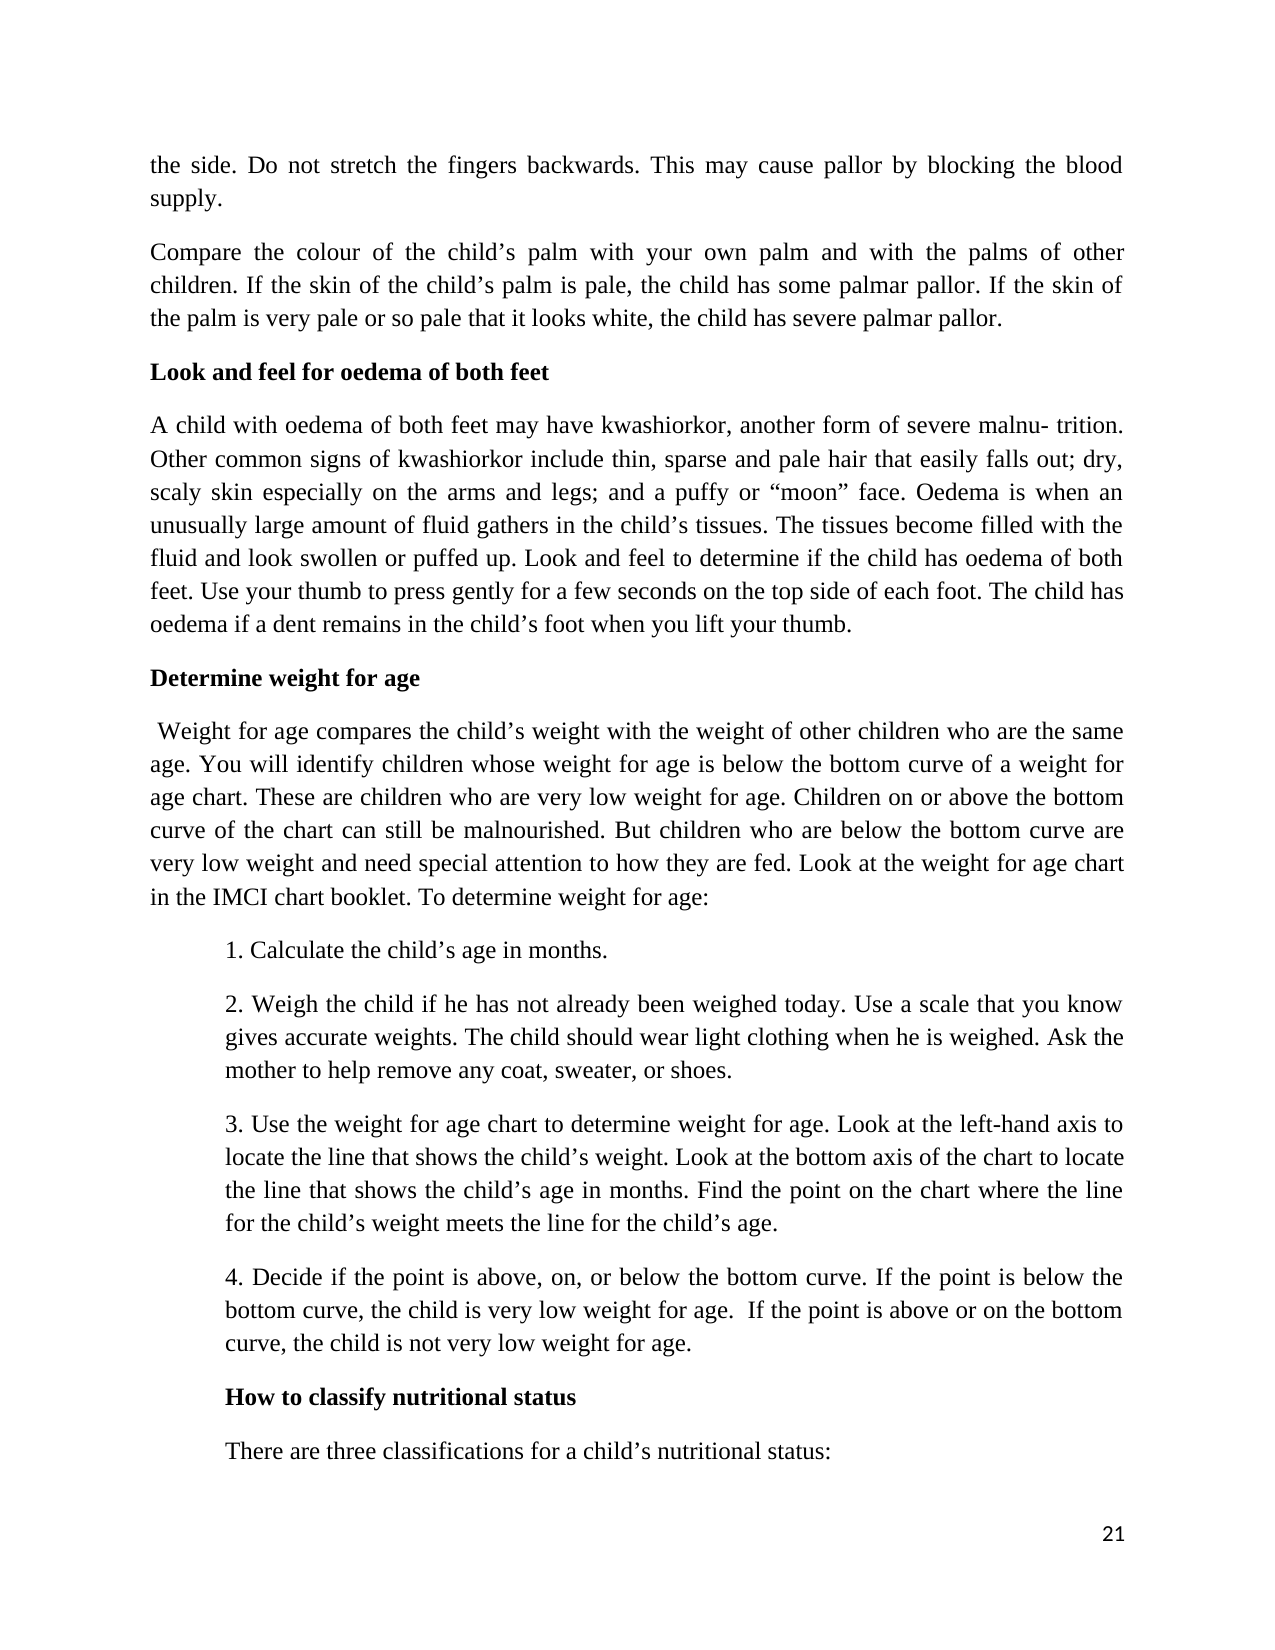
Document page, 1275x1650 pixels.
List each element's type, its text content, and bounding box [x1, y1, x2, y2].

text 2. Weigh the child if he has not already been weighed today. Use a scale that you know gives accurate weights. The child should wear light clothing when he is weighed. Ask the mother to help remove any coat, sweater, or shoes. [225, 989, 1125, 1084]
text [150, 150, 1125, 212]
text How to classify nutritional status [225, 1382, 1125, 1411]
text 1. Calculate the child’s age in months. [150, 935, 1125, 964]
text Weight for age compares the child’s weight with the weight of other children who are the same age. You will identify children whose weight for age is below the bottom curve of a weight for age chart. These are children who are very low weight for age. Children on or above the bottom curve of the chart can still be malnourished. But children who are below the bottom curve are very low weight and need special attention to how they are fed. Look at the weight for age chart in the IMCI chart booklet. To determine weight for age: [150, 716, 1125, 910]
text 4. Decide if the point is above, on, or below the bottom curve. If the point is below the bottom curve, the child is very low weight for age. If the point is above or on the bottom curve, the child is not very low weight for age. [225, 1262, 1125, 1357]
text Look and feel for oedema of both feet [150, 357, 1125, 386]
text Compare the colour of the child’s palm with your own palm and with the palms of other children. If the skin of the child’s palm is pale, the child has some palmar pallor. If the skin of the palm is very pale or so pale that it looks white, the child has severe palmar pallor. [150, 237, 1125, 332]
text A child with oedema of both feet may have kwashiorkor, another form of severe malnu- trition. Other common signs of kwashiorkor include thin, sparse and pale hair that easily falls out; dry, scaly skin especially on the arms and legs; and a puffy or “moon” face. Oedema is when an unusually large amount of fluid gathers in the child’s tissues. The tissues become filled with the fluid and look swollen or puffed up. Look and feel to determine if the child has oedema of both feet. Use your thumb to press gently for a few seconds on the top side of each foot. The child has oedema if a dent remains in the child’s foot when you lift your thumb. [150, 411, 1125, 637]
text There are three classifications for a child’s nutritional status: [225, 1436, 1125, 1465]
text Determine weight for age [150, 663, 1125, 691]
text 3. Use the weight for age chart to determine weight for age. Look at the left-hand axis to locate the line that shows the child’s weight. Look at the bottom axis of the chart to locate the line that shows the child’s age in months. Find the point on the chart where the line for the child’s weight meets the line for the child’s age. [225, 1109, 1125, 1237]
